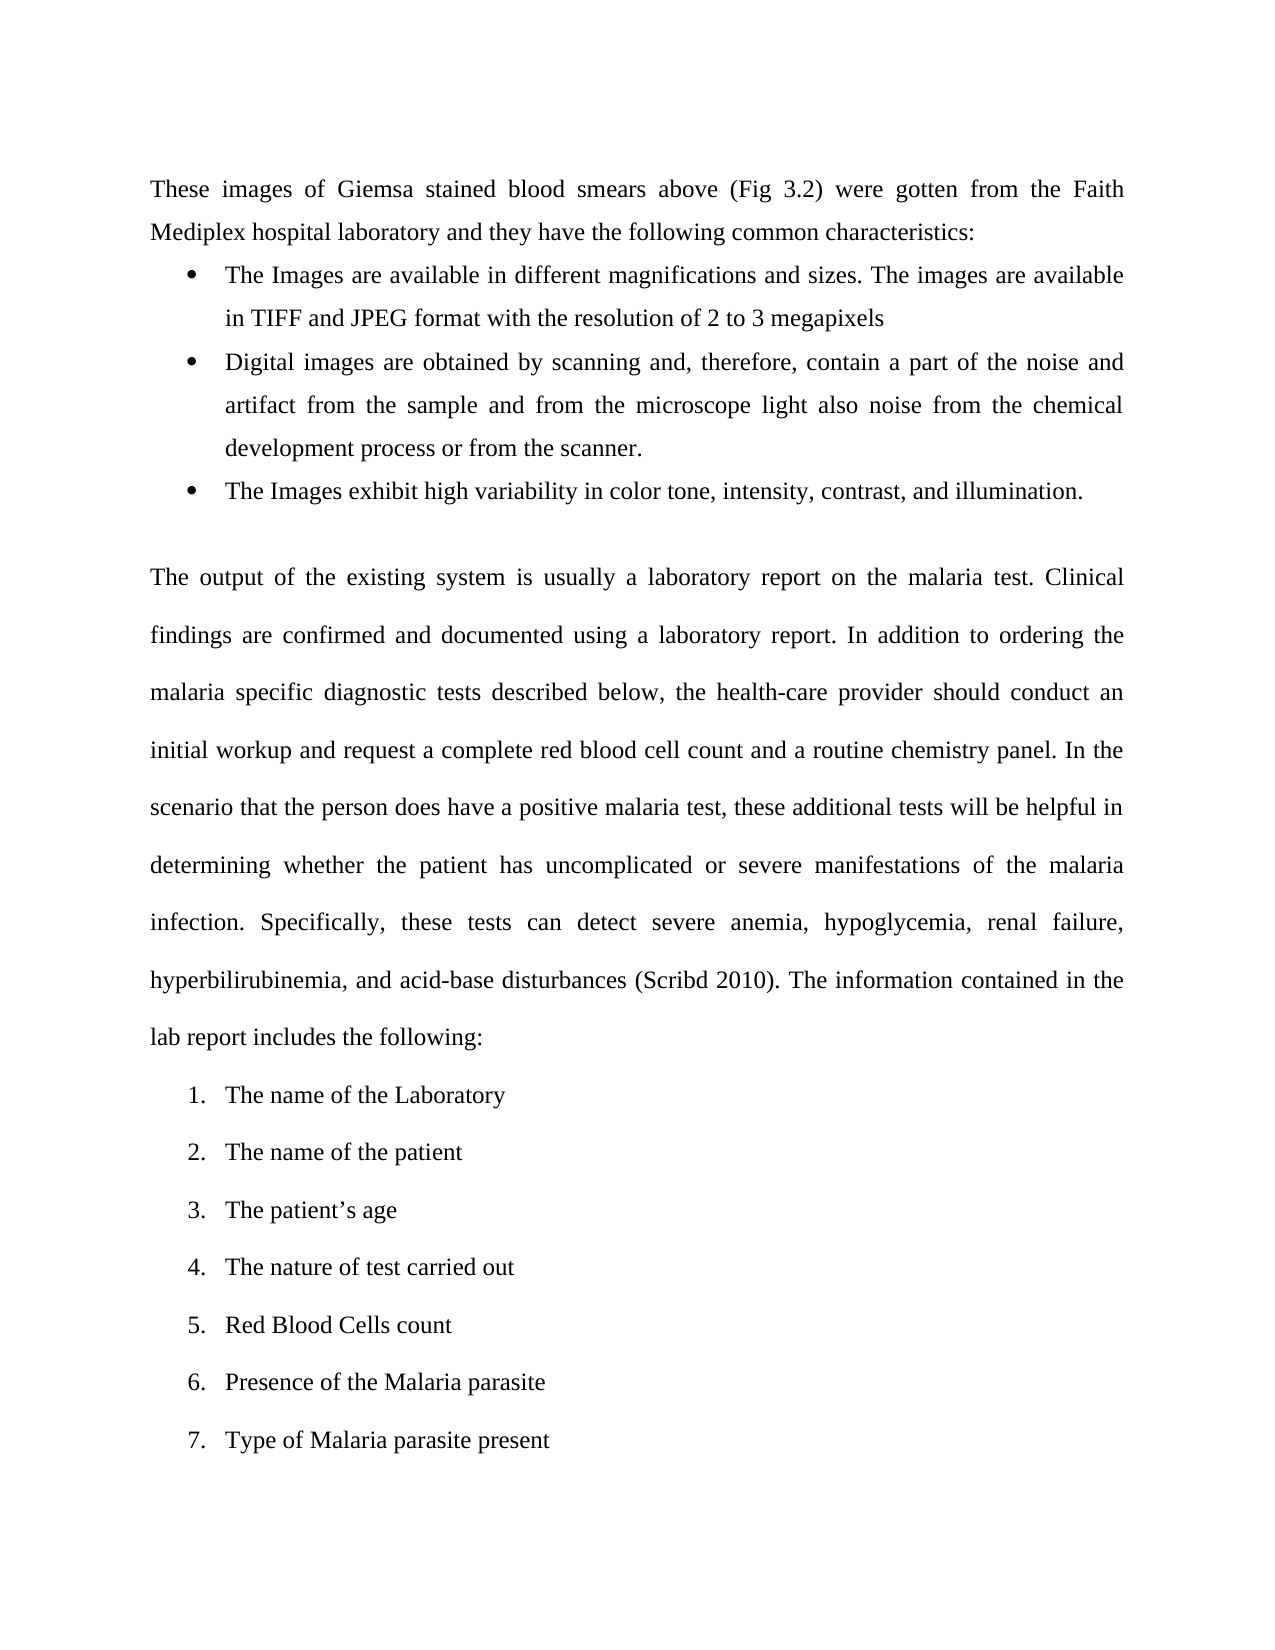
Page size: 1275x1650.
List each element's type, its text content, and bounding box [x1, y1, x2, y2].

list The Images are available in different magnifications and sizes. The images are available in TIFF and JPEG format with the resolution of 2 to 3 megapixels [187, 260, 1125, 332]
list The Images exhibit high variability in color tone, intensity, contrast, and illumination. [187, 476, 1125, 505]
list Presence of the Malaria parasite [187, 1367, 1125, 1396]
list Type of Malaria parasite present [187, 1425, 1125, 1453]
list The name of the Laboratory [187, 1080, 1125, 1108]
list The patient’s age [187, 1195, 1125, 1223]
list The nature of test carried out [187, 1252, 1125, 1281]
text These images of Giemsa stained blood smears above (Fig 3.2) were gotten from the Faith Mediplex hospital laboratory and they have the following common characteristics: [150, 174, 1125, 246]
list The name of the patient [187, 1137, 1125, 1166]
list Red Blood Cells count [187, 1310, 1125, 1338]
list Digital images are obtained by scanning and, therefore, contain a part of the noise and artifact from the sample and from the microscope light also noise from the chemical development process or from the scanner. [187, 347, 1125, 462]
text The output of the existing system is usually a laboratory report on the malaria test. Clinical findings are confirmed and documented using a laboratory report. In addition to ordering the malaria specific diagnostic tests described below, the health-care provider should conduct an initial workup and request a complete red blood cell count and a routine chemistry panel. In the scenario that the person does have a positive malaria test, these additional tests will be helpful in determining whether the patient has uncomplicated or severe manifestations of the malaria infection. Specifically, these tests can detect severe anemia, hypoglycemia, renal failure, hyperbilirubinemia, and acid-base disturbances (Scribd 2010). The information contained in the lab report includes the following: [150, 562, 1125, 1051]
